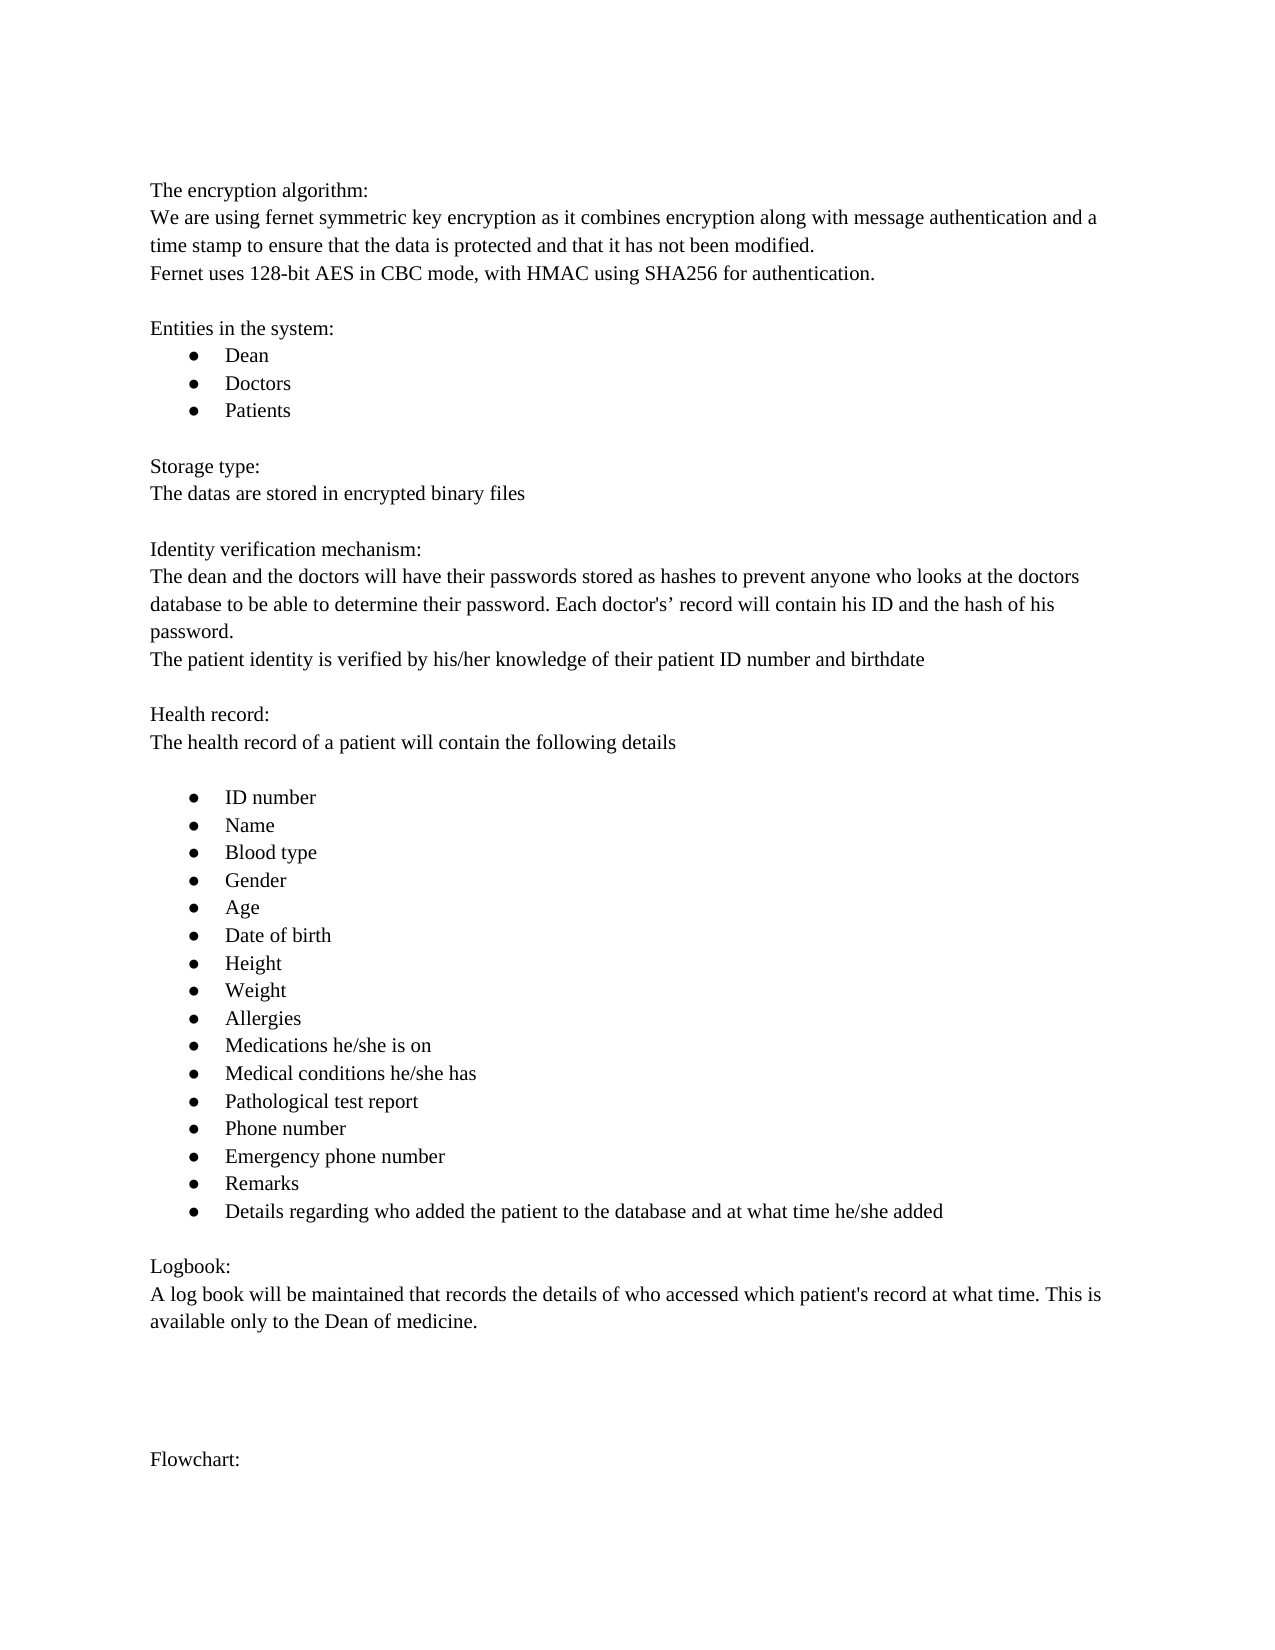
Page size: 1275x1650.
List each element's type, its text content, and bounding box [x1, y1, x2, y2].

list Allergies [187, 1006, 1125, 1030]
list Medications he/she is on [187, 1033, 1125, 1057]
list Gender [187, 868, 1125, 892]
list Date of birth [187, 923, 1125, 947]
text The patient identity is verified by his/her knowledge of their patient ID number and birthdate [150, 647, 1125, 671]
text Health record: [150, 702, 1125, 726]
list Name [187, 812, 1125, 837]
text Logbook: [150, 1254, 1125, 1278]
text Entities in the system: [150, 316, 1125, 340]
list Emergency phone number [187, 1144, 1125, 1168]
list Dean [187, 343, 1125, 367]
text The dean and the doctors will have their passwords stored as hashes to prevent anyone who looks at the doctors database to be able to determine their password. Each doctor's’ record will contain his ID and the hash of his password. [150, 564, 1125, 643]
list Remarks [187, 1171, 1125, 1195]
text A log book will be maintained that records the details of who accessed which patient's record at what time. This is available only to the Dean of medicine. [150, 1282, 1125, 1333]
text Identity verification mechanism: [150, 536, 1125, 561]
list Medical conditions he/she has [187, 1061, 1125, 1085]
text Flowchart: [150, 1447, 1125, 1471]
list Phone number [187, 1116, 1125, 1140]
list Weight [187, 978, 1125, 1002]
text We are using fernet symmetric key encryption as it combines encryption along with message authentication and a time stamp to ensure that the data is protected and that it has not been modified. [150, 205, 1125, 257]
text The health record of a patient will contain the following details [150, 730, 1125, 754]
text The encryption algorithm: [150, 178, 1125, 202]
list Details regarding who added the patient to the database and at what time he/she added [187, 1199, 1125, 1223]
list Pathological test report [187, 1088, 1125, 1113]
list Patients [187, 398, 1125, 422]
list ID number [187, 785, 1125, 809]
text Fernet uses 128-bit AES in CBC mode, with HMAC using SHA256 for authentication. [150, 260, 1125, 284]
list Blood type [187, 840, 1125, 864]
list Age [187, 895, 1125, 919]
list Height [187, 951, 1125, 974]
text Storage type: The datas are stored in encrypted binary files [150, 454, 1125, 505]
list Doctors [187, 371, 1125, 395]
